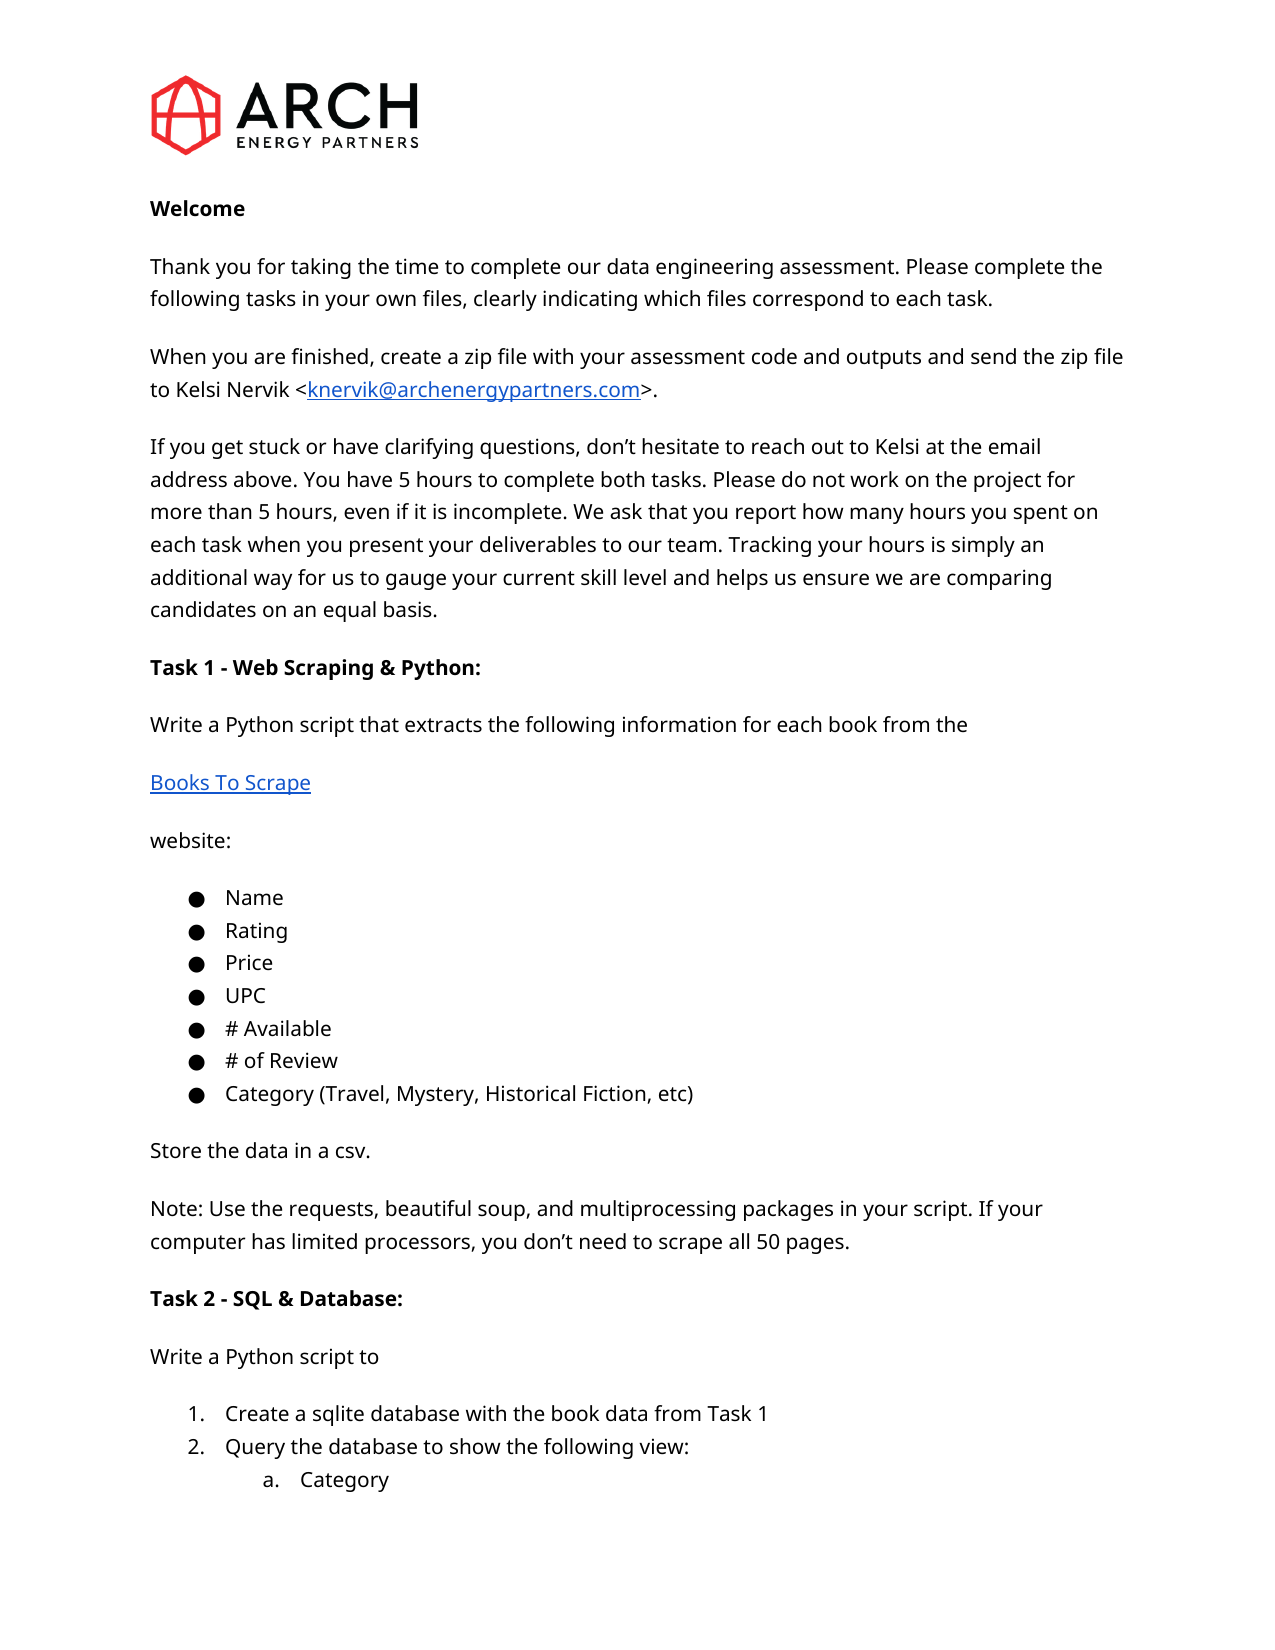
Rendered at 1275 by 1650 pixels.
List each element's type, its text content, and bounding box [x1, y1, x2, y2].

text Thank you for taking the time to complete our data engineering assessment. Please complete the following tasks in your own files, clearly indicating which files correspond to each task. [150, 252, 1125, 313]
list # Available [187, 1014, 1125, 1042]
text website: [150, 826, 1125, 854]
text Task 2 - SQL & Database: [150, 1284, 1125, 1313]
list UPC [187, 981, 1125, 1009]
text Task 1 - Web Scraping & Python: [150, 653, 1125, 681]
list Create a sqlite database with the book data from Task 1 [187, 1399, 1125, 1428]
text Store the data in a csv. [150, 1137, 1125, 1165]
list Price [187, 948, 1125, 977]
text Write a Python script that extracts the following information for each book from the [150, 711, 1125, 739]
text Write a Python script to [150, 1342, 1125, 1370]
list Category (Travel, Mystery, Historical Fiction, etc) [187, 1079, 1125, 1107]
list # of Review [187, 1046, 1125, 1075]
text When you are finished, create a zip file with your assessment code and outputs and send the zip file to Kelsi Nervik <knervik@archenergypartners.com>. [150, 342, 1125, 403]
text Note: Use the requests, beautiful soup, and multiprocessing packages in your script. If your computer has limited processors, you don’t need to scrape all 50 pages. [150, 1194, 1125, 1255]
text If you get stuck or have clarifying questions, don’t hesitate to reach out to Kelsi at the email address above. You have 5 hours to complete both tasks. Please do not work on the project for more than 5 hours, even if it is incomplete. We ask that you report how many hours you spent on each task when you present your deliverables to our team. Tracking your hours is simply an additional way for us to gauge your current skill level and helps us ensure we are comparing candidates on an equal basis. [150, 432, 1125, 624]
list Rating [187, 916, 1125, 944]
list Query the database to show the following view: [187, 1432, 1125, 1461]
text Books To Scrape [150, 768, 1125, 797]
picture [150, 75, 422, 158]
text Welcome [150, 194, 1125, 223]
list Name [187, 883, 1125, 912]
list Category [262, 1465, 1125, 1493]
